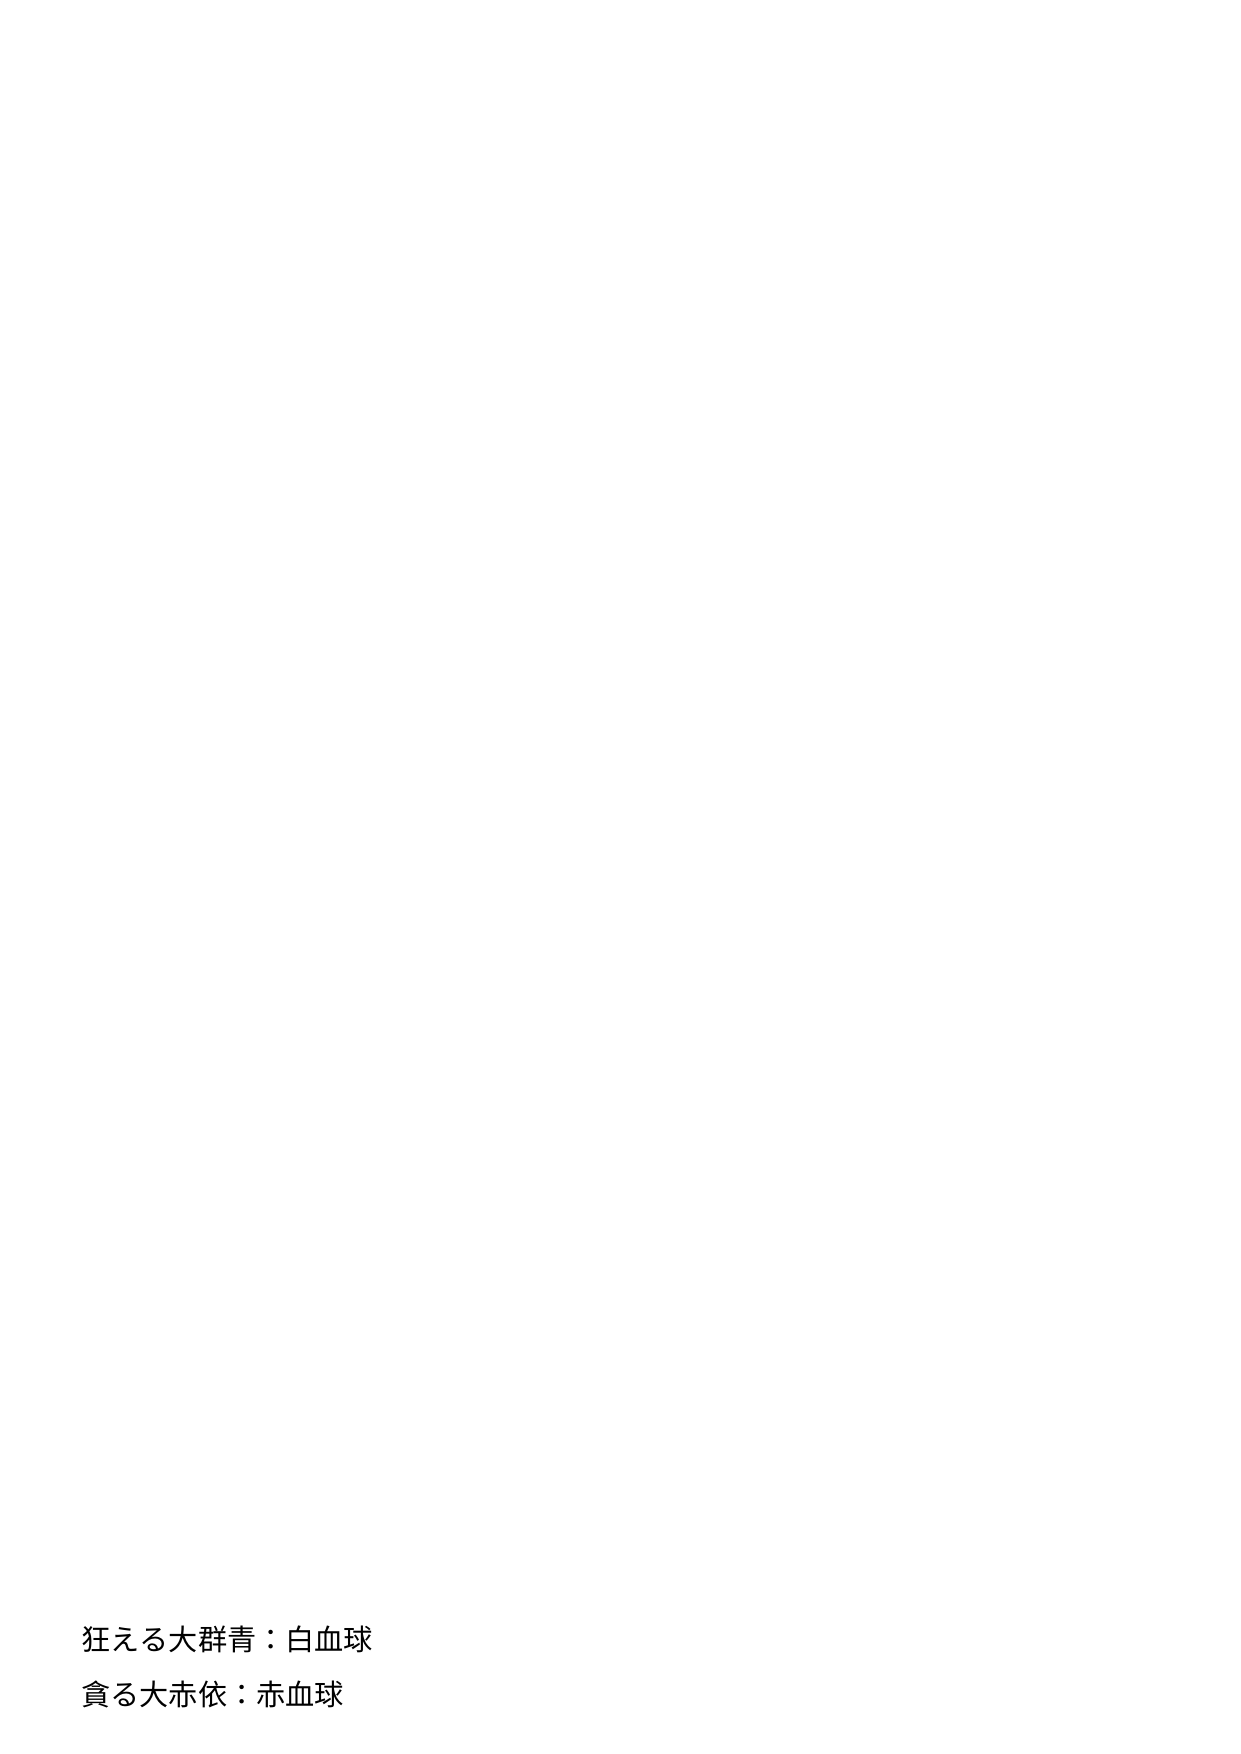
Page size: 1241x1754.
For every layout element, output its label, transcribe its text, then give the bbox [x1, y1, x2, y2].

text 狂える大群青：白血球 [81, 1622, 1215, 1657]
text 貪る大赤依：赤血球 [81, 1677, 1215, 1712]
